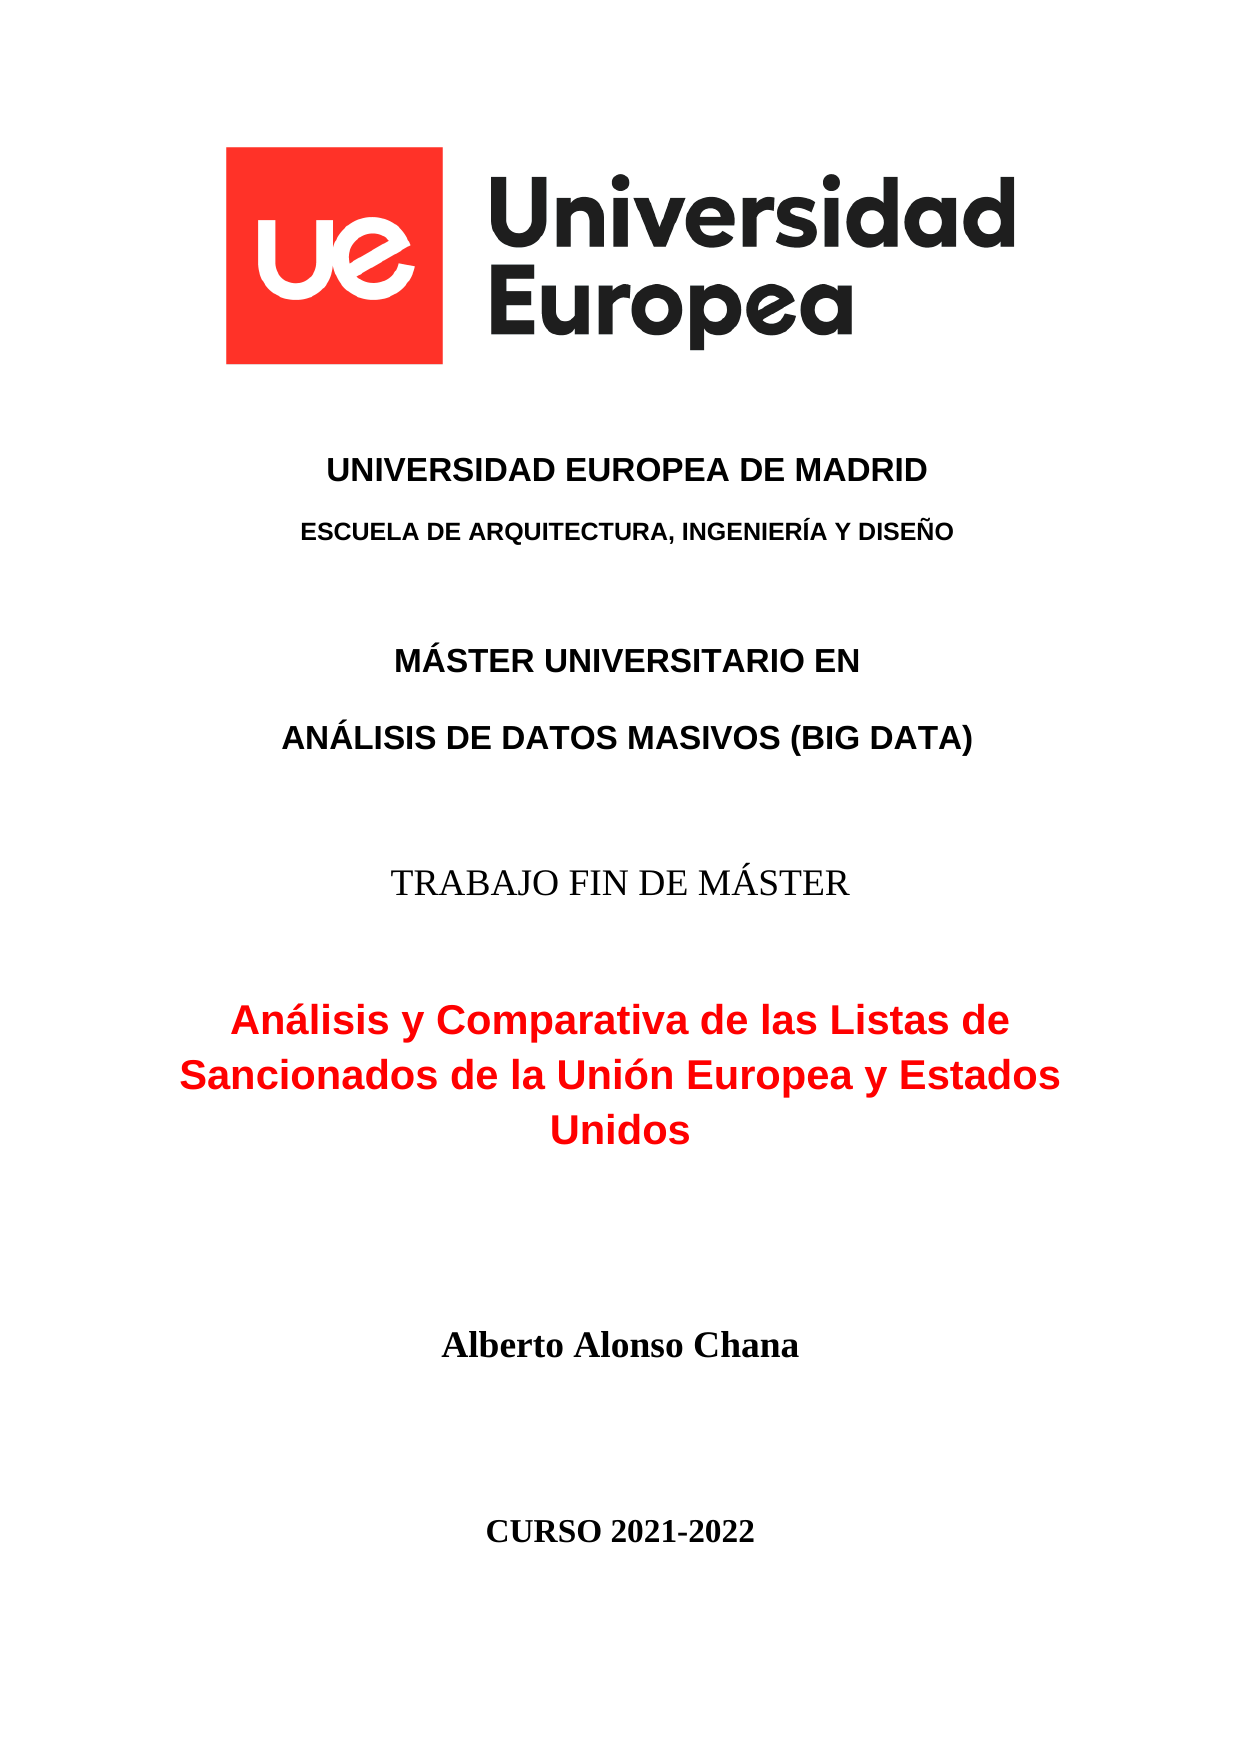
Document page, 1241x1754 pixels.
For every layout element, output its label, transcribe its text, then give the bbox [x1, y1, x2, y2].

text MÁSTER UNIVERSITARIO EN [177, 642, 1077, 680]
text Alberto Alonso Chana [177, 1322, 1063, 1366]
text Análisis y Comparativa de las Listas de Sancionados de la Unión Europea y Estados Unidos [177, 996, 1063, 1154]
text TRABAJO FIN DE MÁSTER [177, 860, 1063, 903]
text ANÁLISIS DE DATOS MASIVOS (BIG DATA) [177, 718, 1077, 757]
text UNIVERSIDAD EUROPEA DE MADRID ESCUELA DE ARQUITECTURA, INGENIERÍA Y DISEÑO [177, 390, 1077, 546]
text CURSO 2021-2022 [177, 1512, 1063, 1550]
picture [226, 147, 1015, 365]
